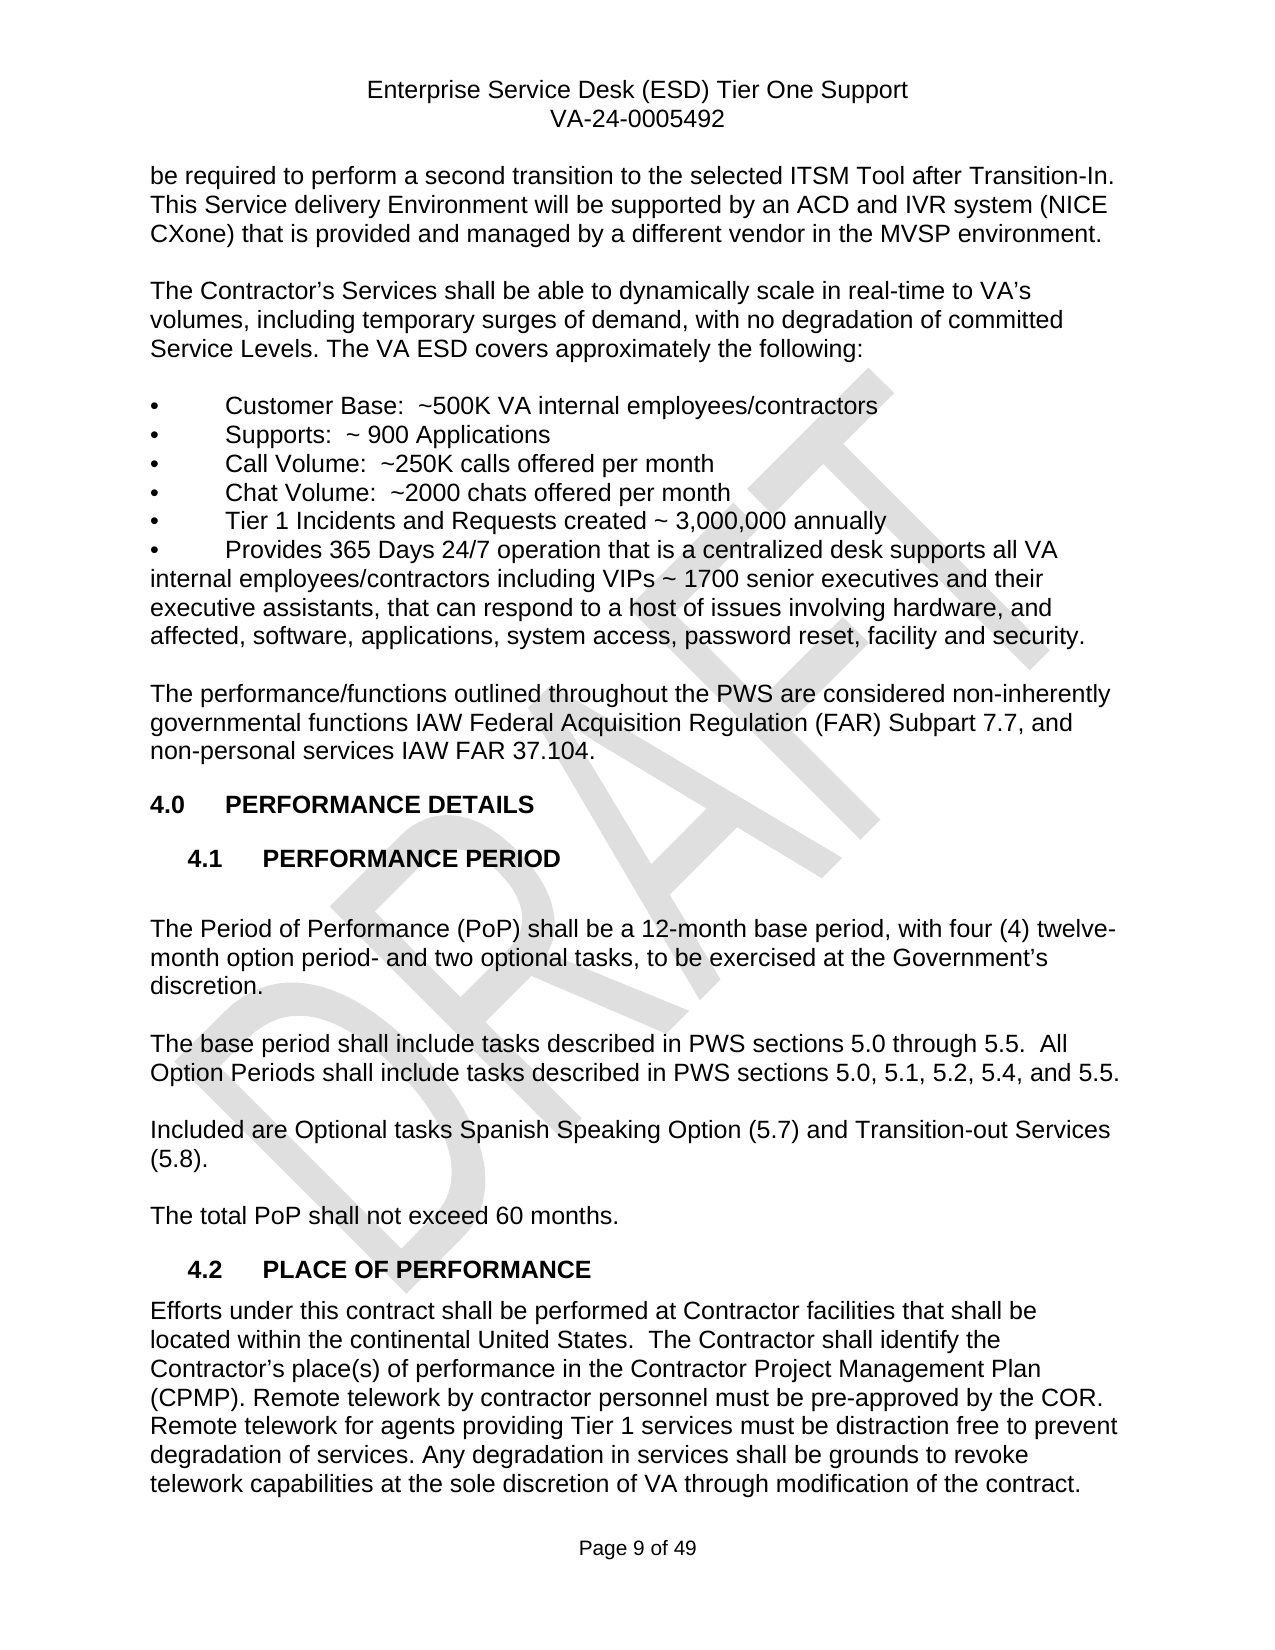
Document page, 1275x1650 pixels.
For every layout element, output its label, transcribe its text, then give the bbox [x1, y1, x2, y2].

text • Provides 365 Days 24/7 operation that is a centralized desk supports all VA internal employees/contractors including VIPs ~ 1700 senior executives and their executive assistants, that can respond to a host of issues involving hardware, and affected, software, applications, system access, password reset, facility and security. [150, 535, 1125, 650]
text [150, 161, 1125, 247]
text The Contractor’s Services shall be able to dynamically scale in real-time to VA’s volumes, including temporary surges of demand, with no degradation of committed Service Levels. The VA ESD covers approximately the following: [150, 276, 1125, 362]
text The performance/functions outlined throughout the PWS are considered non-inherently governmental functions IAW Federal Acquisition Regulation (FAR) Subpart 7.7, and non-personal services IAW FAR 37.104. [150, 679, 1125, 765]
text • Tier 1 Incidents and Requests created ~ 3,000,000 annually [150, 506, 1125, 535]
subtitle PLACE OF PERFORMANCE [187, 1255, 1125, 1284]
text • Customer Base: ~500K VA internal employees/contractors [150, 391, 1125, 420]
subtitle PERFORMANCE PERIOD [187, 844, 1125, 872]
text Included are Optional tasks Spanish Speaking Option (5.7) and Transition-out Services (5.8). [150, 1115, 1125, 1172]
text The base period shall include tasks described in PWS sections 5.0 through 5.5. All Option Periods shall include tasks described in PWS sections 5.0, 5.1, 5.2, 5.4, and 5.5. [150, 1029, 1125, 1086]
text The Period of Performance (PoP) shall be a 12-month base period, with four (4) twelve-month option period- and two optional tasks, to be exercised at the Government’s discretion. [150, 914, 1125, 1000]
text The total PoP shall not exceed 60 months. [150, 1201, 1125, 1230]
text • Call Volume: ~250K calls offered per month [150, 449, 1125, 477]
text • Supports: ~ 900 Applications [150, 420, 1125, 449]
text Efforts under this contract shall be performed at Contractor facilities that shall be located within the continental United States. The Contractor shall identify the Contractor’s place(s) of performance in the Contractor Project Management Plan (CPMP). Remote telework by contractor personnel must be pre-approved by the COR. Remote telework for agents providing Tier 1 services must be distraction free to prevent degradation of services. Any degradation in services shall be grounds to revoke telework capabilities at the sole discretion of VA through modification of the contract. [150, 1296, 1125, 1497]
text • Chat Volume: ~2000 chats offered per month [150, 477, 1125, 506]
subtitle PERFORMANCE DETAILS [150, 790, 1125, 819]
